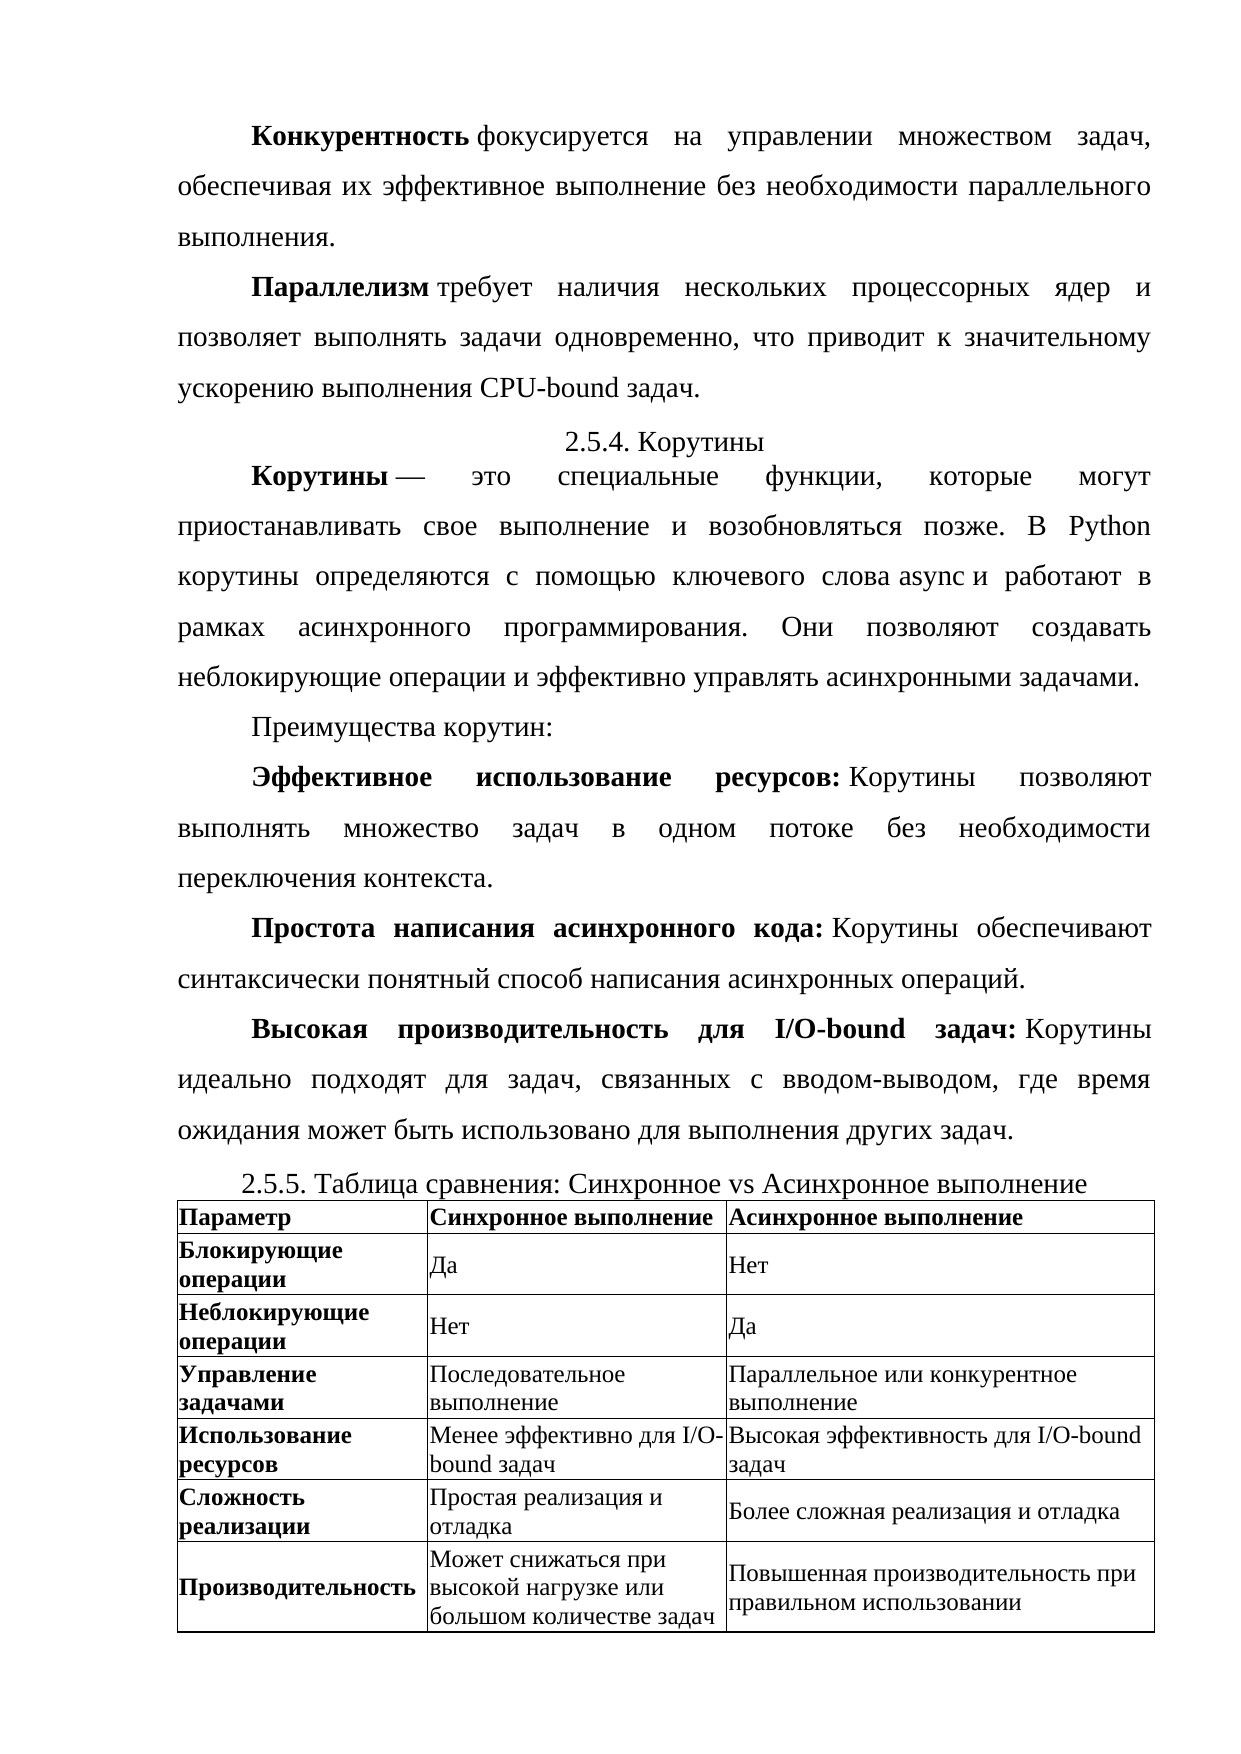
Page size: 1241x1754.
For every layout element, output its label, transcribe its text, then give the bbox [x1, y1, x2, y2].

text Высокая производительность для I/O-bound задач: Корутины идеально подходят для задач, связанных с вводом-выводом, где время ожидания может быть использовано для выполнения других задач. [177, 1011, 1152, 1145]
table_cell Последовательное выполнение [428, 1357, 726, 1418]
subtitle 2.5.4. Корутины [177, 424, 1152, 458]
table_cell Простая реализация и отладка [428, 1480, 726, 1541]
table_cell Производительность [178, 1542, 427, 1631]
table_cell Параллельное или конкурентное выполнение [727, 1357, 1154, 1418]
table_cell Управление задачами [178, 1357, 427, 1418]
table_header Параметр [178, 1201, 427, 1233]
text Простота написания асинхронного кода: Корутины обеспечивают синтаксически понятный способ написания асинхронных операций. [177, 911, 1152, 994]
table_cell Да [727, 1295, 1154, 1356]
table_cell Сложность реализации [178, 1480, 427, 1541]
table_cell Повышенная производительность при правильном использовании [727, 1542, 1154, 1631]
table_cell Более сложная реализация и отладка [727, 1480, 1154, 1541]
table_cell Нет [428, 1295, 726, 1356]
text Конкурентность фокусируется на управлении множеством задач, обеспечивая их эффективное выполнение без необходимости параллельного выполнения. [177, 118, 1152, 252]
table_cell Использование ресурсов [178, 1419, 427, 1479]
table_cell Да [428, 1234, 726, 1294]
table_cell Неблокирующие операции [178, 1295, 427, 1356]
text Корутины — это специальные функции, которые могут приостанавливать свое выполнение и возобновляться позже. В Python корутины определяются с помощью ключевого слова async и работают в рамках асинхронного программирования. Они позволяют создавать неблокирующие операции и эффективно управлять асинхронными задачами. [177, 458, 1152, 692]
text Параллелизм требует наличия нескольких процессорных ядер и позволяет выполнять задачи одновременно, что приводит к значительному ускорению выполнения CPU-bound задач. [177, 269, 1152, 403]
table_cell Блокирующие операции [178, 1234, 427, 1294]
table_cell Высокая эффективность для I/O-bound задач [727, 1419, 1154, 1479]
table_header Синхронное выполнение [428, 1201, 726, 1233]
table_cell Нет [727, 1234, 1154, 1294]
table_header Асинхронное выполнение [727, 1201, 1154, 1233]
table_cell Может снижаться при высокой нагрузке или большом количестве задач [428, 1542, 726, 1631]
table_cell Менее эффективно для I/O-bound задач [428, 1419, 726, 1479]
text Преимущества корутин: [177, 709, 1152, 743]
subtitle 2.5.5. Таблица сравнения: Синхронное vs Асинхронное выполнение [177, 1166, 1152, 1200]
text Эффективное использование ресурсов: Корутины позволяют выполнять множество задач в одном потоке без необходимости переключения контекста. [177, 759, 1152, 894]
